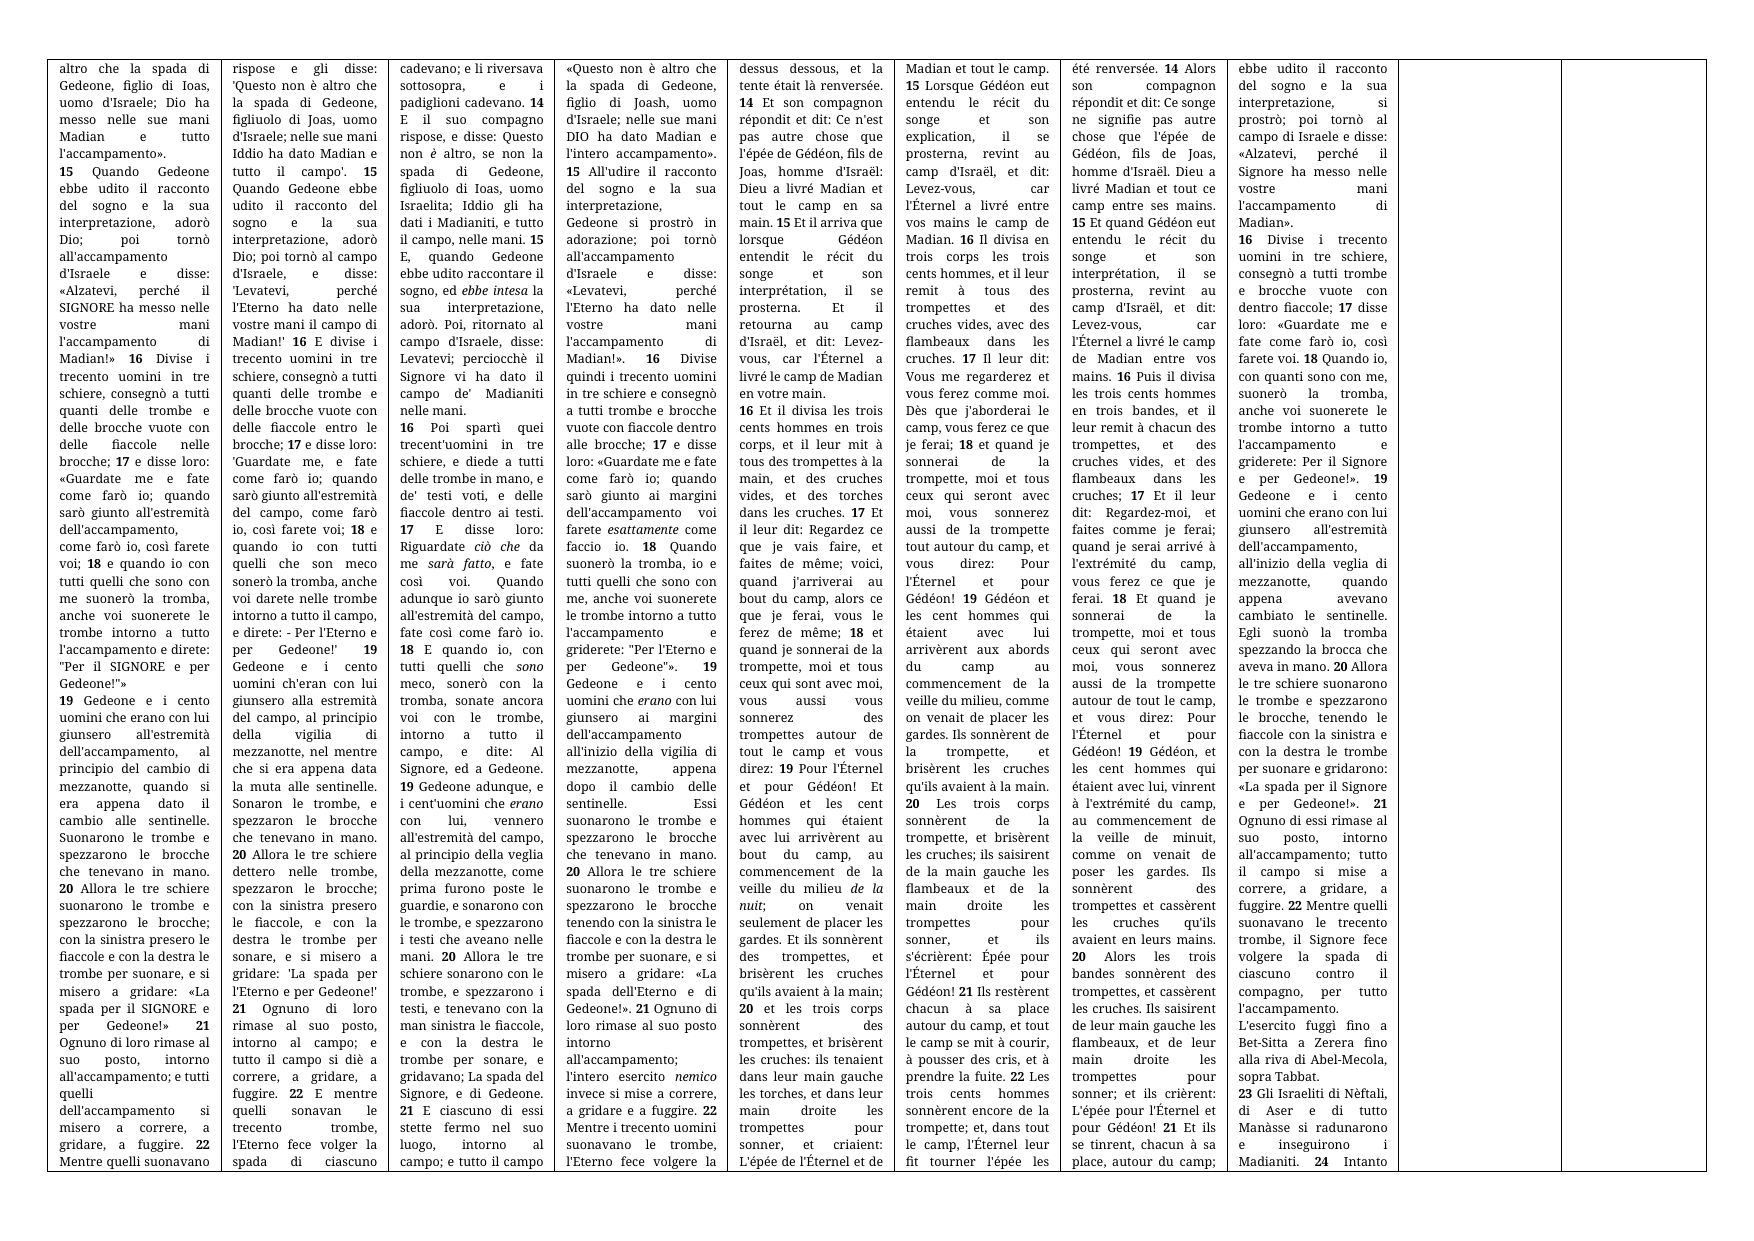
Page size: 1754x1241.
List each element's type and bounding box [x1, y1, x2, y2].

table_cell [1399, 60, 1561, 1171]
table_cell [1228, 60, 1398, 1171]
table_cell [222, 60, 388, 1171]
table_cell [728, 60, 894, 1171]
table_cell [389, 60, 554, 1171]
table_cell [48, 60, 221, 1171]
table_cell [895, 60, 1060, 1171]
table_cell [1562, 60, 1706, 1171]
table_cell [1061, 60, 1227, 1171]
table_cell [555, 60, 727, 1171]
